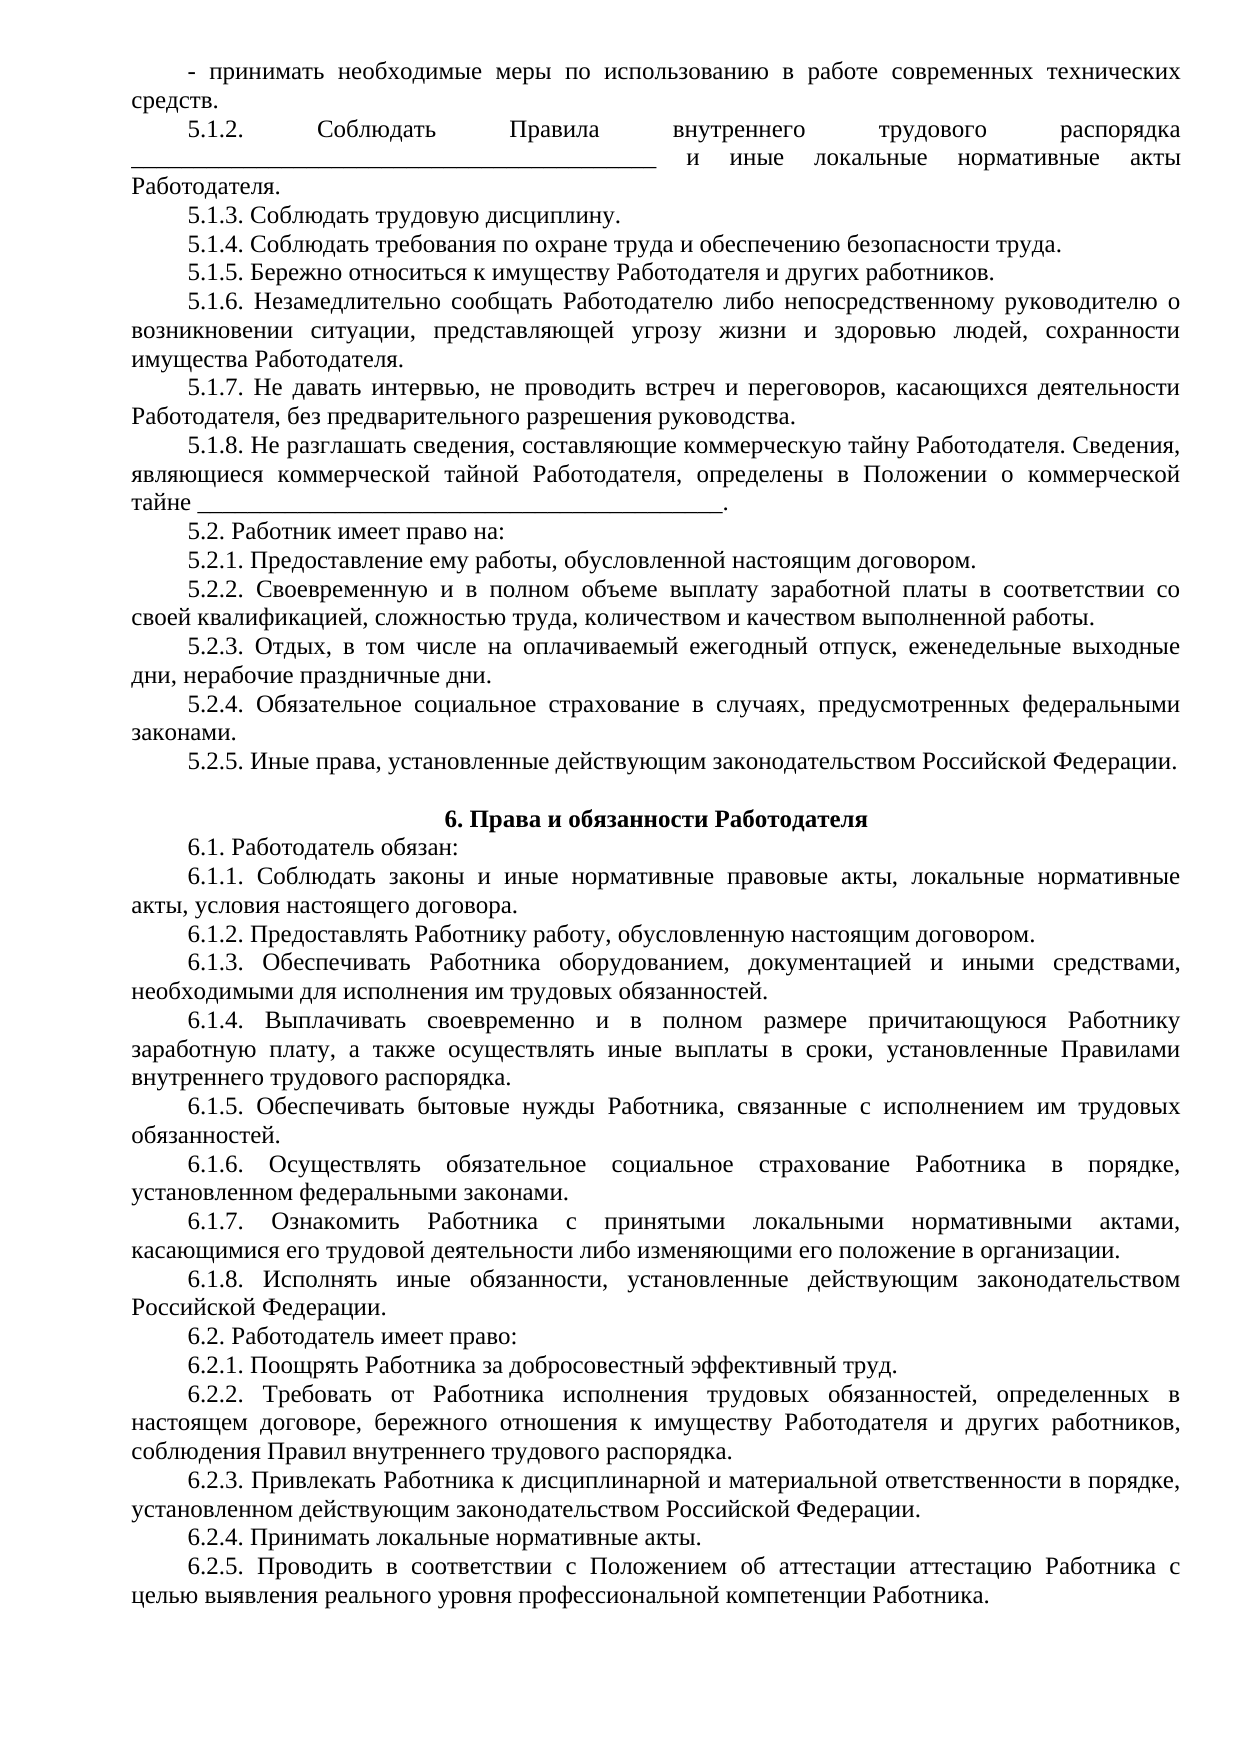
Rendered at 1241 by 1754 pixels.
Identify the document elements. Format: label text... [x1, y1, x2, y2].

text 5.1.3. Соблюдать трудовую дисциплину. [131, 200, 1181, 229]
text 5.1.4. Соблюдать требования по охране труда и обеспечению безопасности труда. [131, 229, 1181, 257]
text 5.2. Работник имеет право на: [131, 516, 1181, 545]
text 6.1.6. Осуществлять обязательное социальное страхование Работника в порядке, установленном федеральными законами. [131, 1149, 1181, 1206]
text 6.1.4. Выплачивать своевременно и в полном размере причитающуюся Работнику заработную плату, а также осуществлять иные выплаты в сроки, установленные Правилами внутреннего трудового распорядка. [131, 1005, 1181, 1091]
text 6.2.2. Требовать от Работника исполнения трудовых обязанностей, определенных в настоящем договоре, бережного отношения к имуществу Работодателя и других работников, соблюдения Правил внутреннего трудового распорядка. [131, 1379, 1181, 1465]
text 6.2.4. Принимать локальные нормативные акты. [131, 1522, 1181, 1551]
text 6.2. Работодатель имеет право: [131, 1321, 1181, 1350]
text 6.1.3. Обеспечивать Работника оборудованием, документацией и иными средствами, необходимыми для исполнения им трудовых обязанностей. [131, 947, 1181, 1005]
text 6.2.5. Проводить в соответствии с Положением об аттестации аттестацию Работника с целью выявления реального уровня профессиональной компетенции Работника. [131, 1551, 1181, 1609]
text 5.2.5. Иные права, установленные действующим законодательством Российской Федерации. [131, 746, 1181, 775]
text 6.1.8. Исполнять иные обязанности, установленные действующим законодательством Российской Федерации. [131, 1264, 1181, 1321]
text 5.2.2. Своевременную и в полном объеме выплату заработной платы в соответствии со своей квалификацией, сложностью труда, количеством и качеством выполненной работы. [131, 574, 1181, 631]
text 5.1.7. Не давать интервью, не проводить встреч и переговоров, касающихся деятельности Работодателя, без предварительного разрешения руководства. [131, 372, 1181, 430]
text 5.2.4. Обязательное социальное страхование в случаях, предусмотренных федеральными законами. [131, 689, 1181, 746]
text 5.2.1. Предоставление ему работы, обусловленной настоящим договором. [131, 545, 1181, 574]
text 5.2.3. Отдых, в том числе на оплачиваемый ежегодный отпуск, еженедельные выходные дни, нерабочие праздничные дни. [131, 631, 1181, 689]
text 6.1.1. Соблюдать законы и иные нормативные правовые акты, локальные нормативные акты, условия настоящего договора. [131, 861, 1181, 919]
text 5.1.6. Незамедлительно сообщать Работодателю либо непосредственному руководителю о возникновении ситуации, представляющей угрозу жизни и здоровью людей, сохранности имущества Работодателя. [131, 286, 1181, 372]
text 5.1.2. Соблюдать Правила внутреннего трудового распорядка __________________________________________ и иные локальные нормативные акты Работодателя. [131, 114, 1181, 200]
text 6.1.7. Ознакомить Работника с принятыми локальными нормативными актами, касающимися его трудовой деятельности либо изменяющими его положение в организации. [131, 1206, 1181, 1264]
text 5.1.8. Не разглашать сведения, составляющие коммерческую тайну Работодателя. Сведения, являющиеся коммерческой тайной Работодателя, определены в Положении о коммерческой тайне __________________________________________. [131, 430, 1181, 516]
text 6.1.2. Предоставлять Работнику работу, обусловленную настоящим договором. [131, 919, 1181, 947]
text 6.2.3. Привлекать Работника к дисциплинарной и материальной ответственности в порядке, установленном действующим законодательством Российской Федерации. [131, 1465, 1181, 1522]
text 5.1.5. Бережно относиться к имуществу Работодателя и других работников. [131, 257, 1181, 286]
text 6.2.1. Поощрять Работника за добросовестный эффективный труд. [131, 1350, 1181, 1379]
text 6. Права и обязанности Работодателя [131, 804, 1181, 832]
text - принимать необходимые меры по использованию в работе современных технических средств. [131, 56, 1181, 114]
text 6.1.5. Обеспечивать бытовые нужды Работника, связанные с исполнением им трудовых обязанностей. [131, 1091, 1181, 1149]
text 6.1. Работодатель обязан: [131, 832, 1181, 861]
